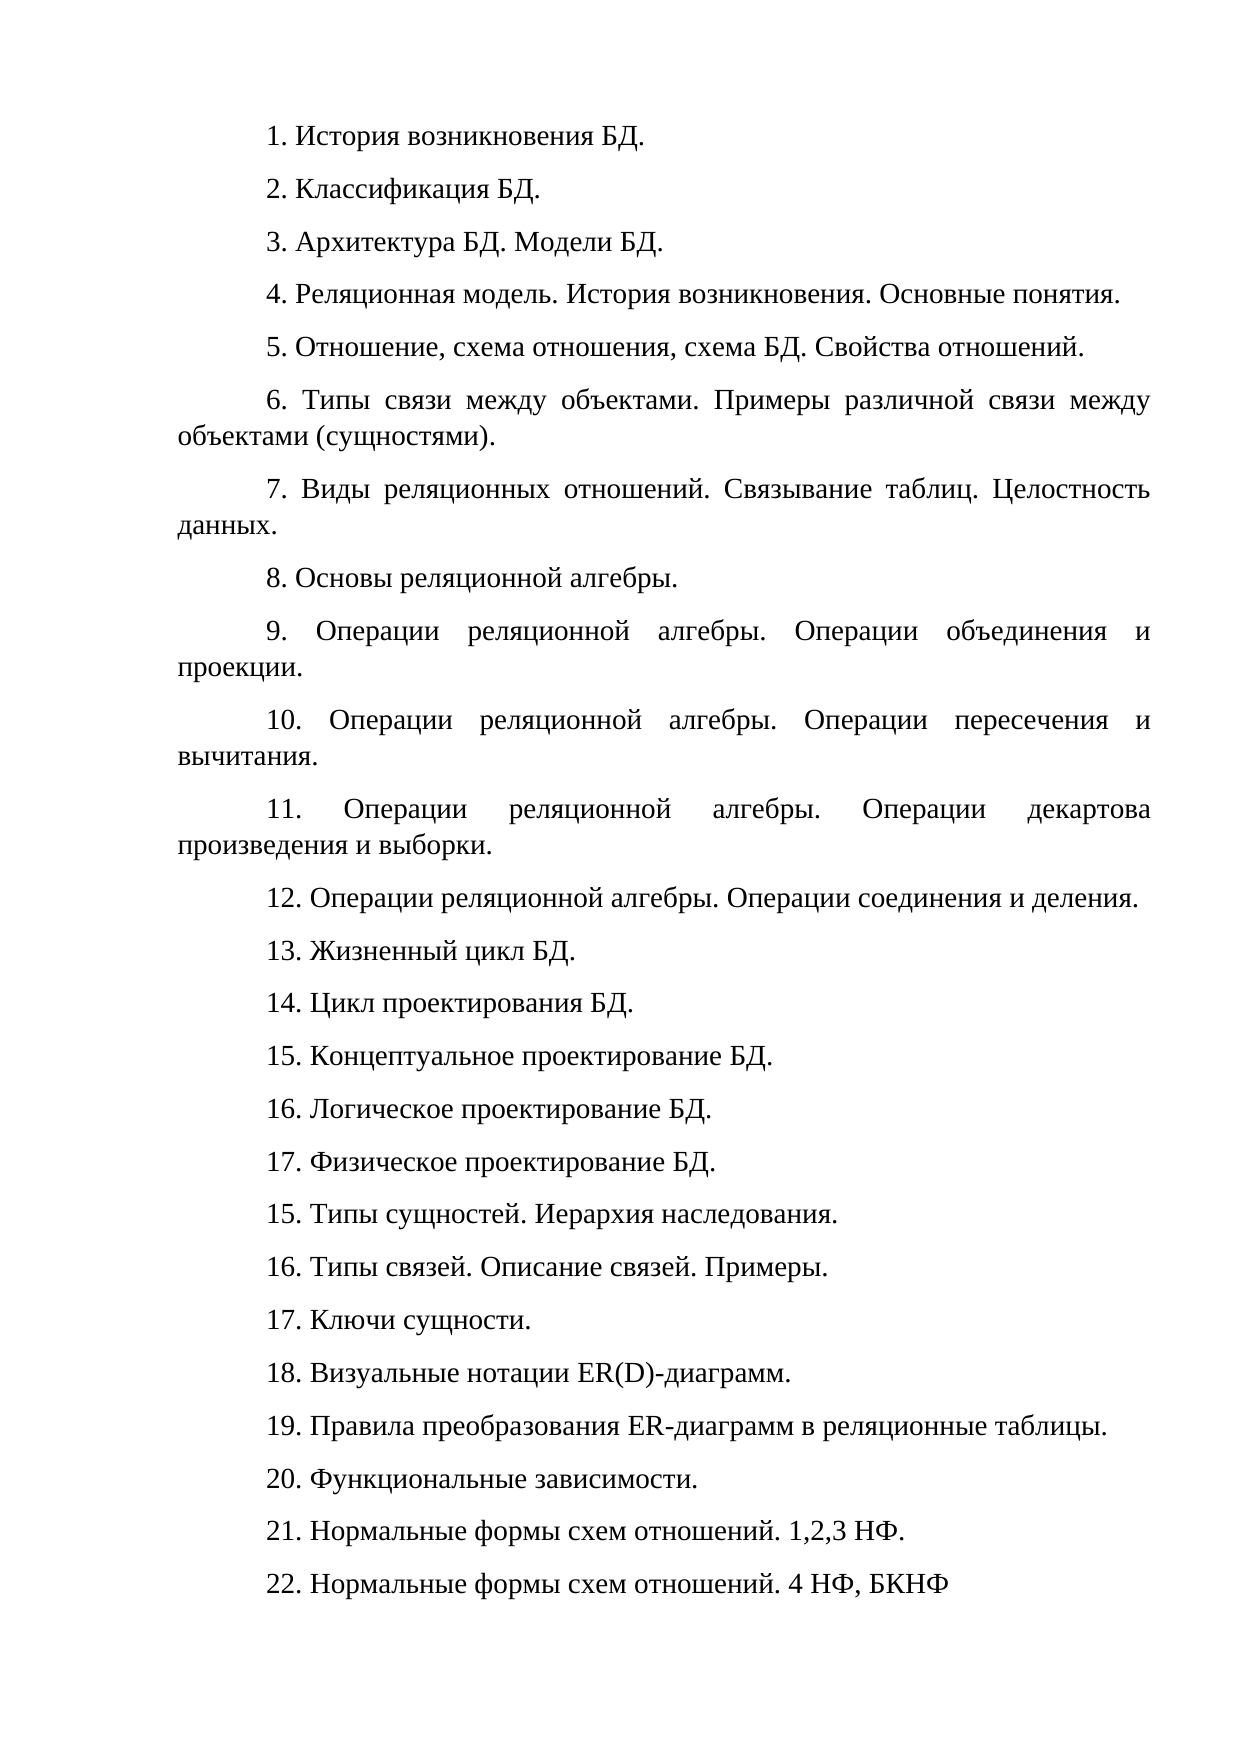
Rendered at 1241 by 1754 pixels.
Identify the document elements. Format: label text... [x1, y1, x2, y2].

text 11. Операции реляционной алгебры. Операции декартова произведения и выборки. [177, 791, 1152, 861]
text 2. Классификация БД. [177, 171, 1152, 204]
text 15. Типы сущностей. Иерархия наследования. [177, 1197, 1152, 1230]
text 21. Нормальные формы схем отношений. 1,2,3 НФ. [177, 1513, 1152, 1547]
text 17. Физическое проектирование БД. [177, 1144, 1152, 1177]
text 16. Логическое проектирование БД. [177, 1091, 1152, 1124]
text 6. Типы связи между объектами. Примеры различной связи между объектами (сущностями). [177, 382, 1152, 452]
text 1. История возникновения БД. [177, 118, 1152, 152]
text 22. Нормальные формы схем отношений. 4 НФ, БКНФ [177, 1566, 1152, 1600]
text 16. Типы связей. Описание связей. Примеры. [177, 1249, 1152, 1283]
text 8. Основы реляционной алгебры. [177, 560, 1152, 594]
text 20. Функциональные зависимости. [177, 1461, 1152, 1494]
text 15. Концептуальное проектирование БД. [177, 1038, 1152, 1072]
text 12. Операции реляционной алгебры. Операции соединения и деления. [177, 880, 1152, 913]
text 3. Архитектура БД. Модели БД. [177, 224, 1152, 257]
text 7. Виды реляционных отношений. Связывание таблиц. Целостность данных. [177, 471, 1152, 541]
text 4. Реляционная модель. История возникновения. Основные понятия. [177, 277, 1152, 310]
text 9. Операции реляционной алгебры. Операции объединения и проекции. [177, 613, 1152, 683]
text 18. Визуальные нотации ER(D)-диаграмм. [177, 1355, 1152, 1389]
text 19. Правила преобразования ER-диаграмм в реляционные таблицы. [177, 1408, 1152, 1441]
text 14. Цикл проектирования БД. [177, 985, 1152, 1019]
text 13. Жизненный цикл БД. [177, 933, 1152, 966]
text 17. Ключи сущности. [177, 1302, 1152, 1336]
text 5. Отношение, схема отношения, схема БД. Свойства отношений. [177, 329, 1152, 363]
text 10. Операции реляционной алгебры. Операции пересечения и вычитания. [177, 702, 1152, 772]
